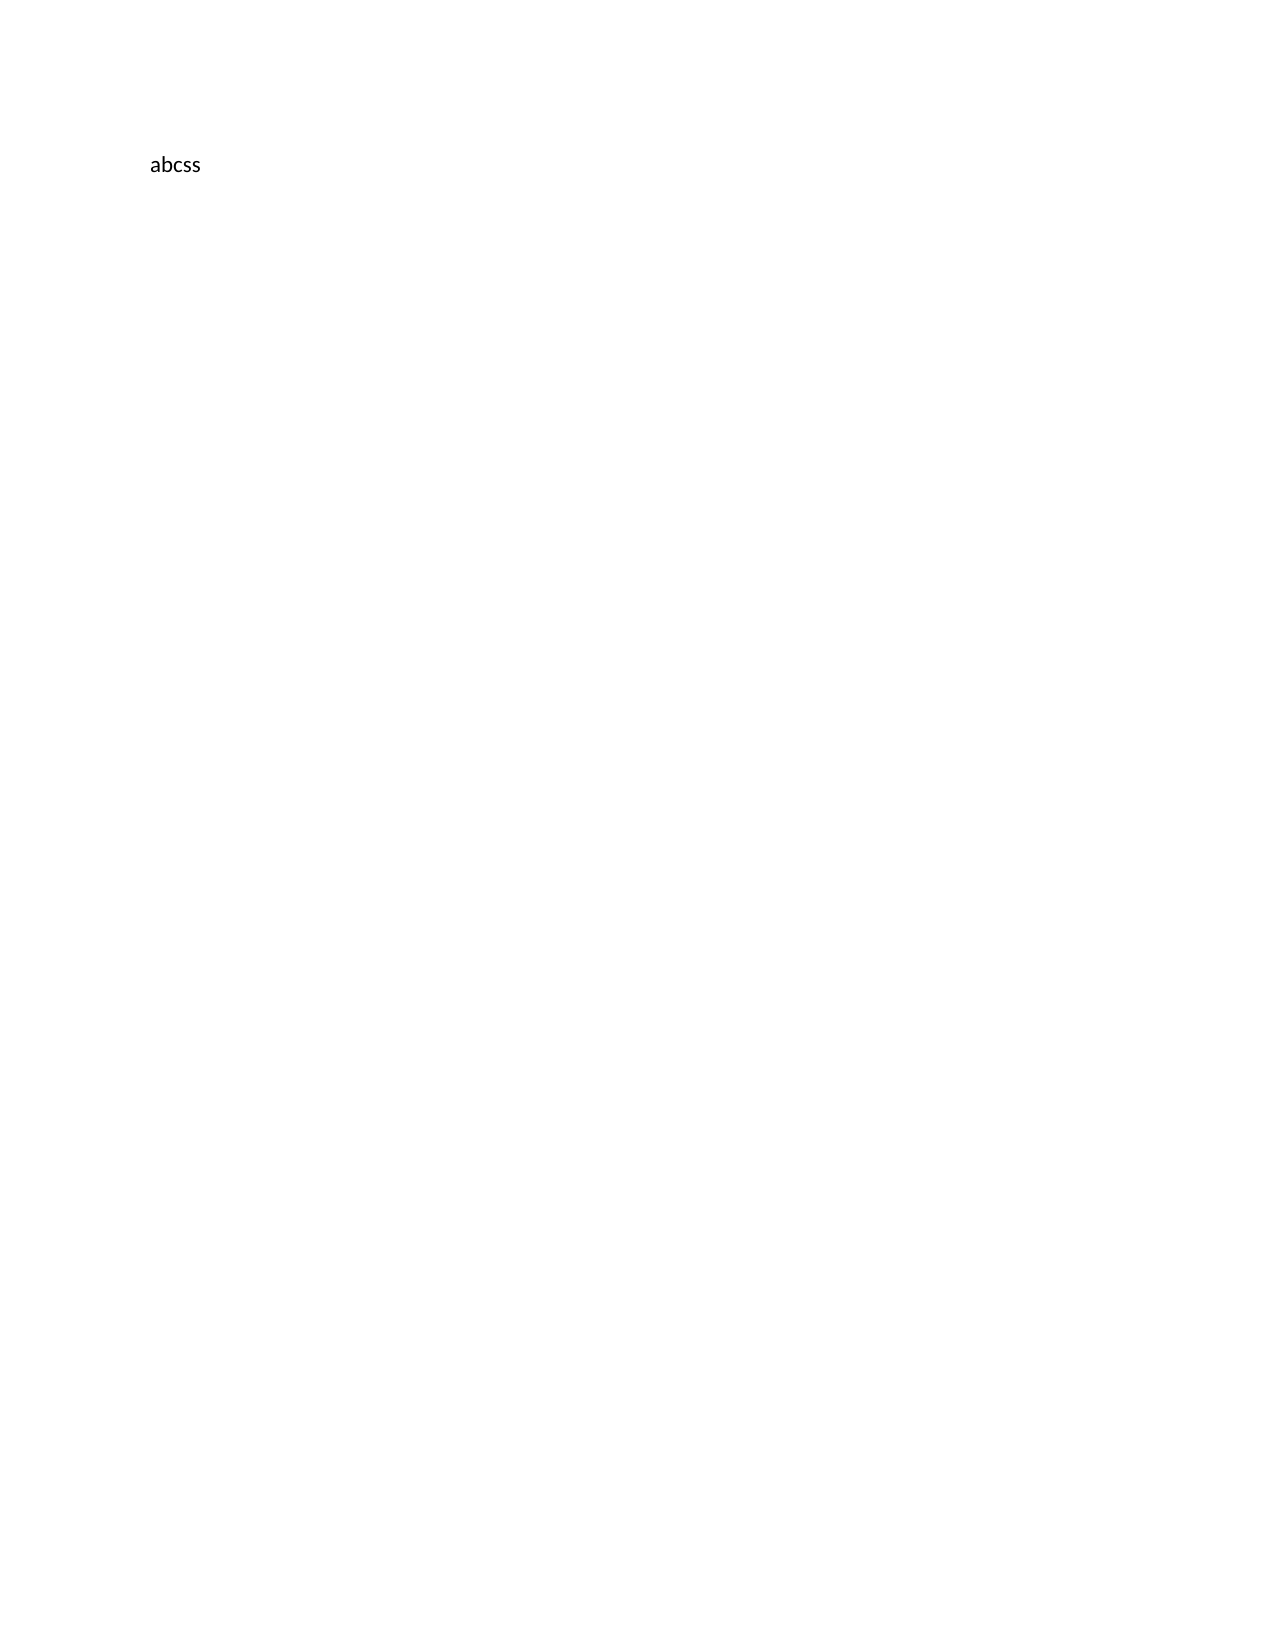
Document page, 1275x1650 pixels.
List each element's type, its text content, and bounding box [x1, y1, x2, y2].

text abcss [150, 150, 1125, 178]
